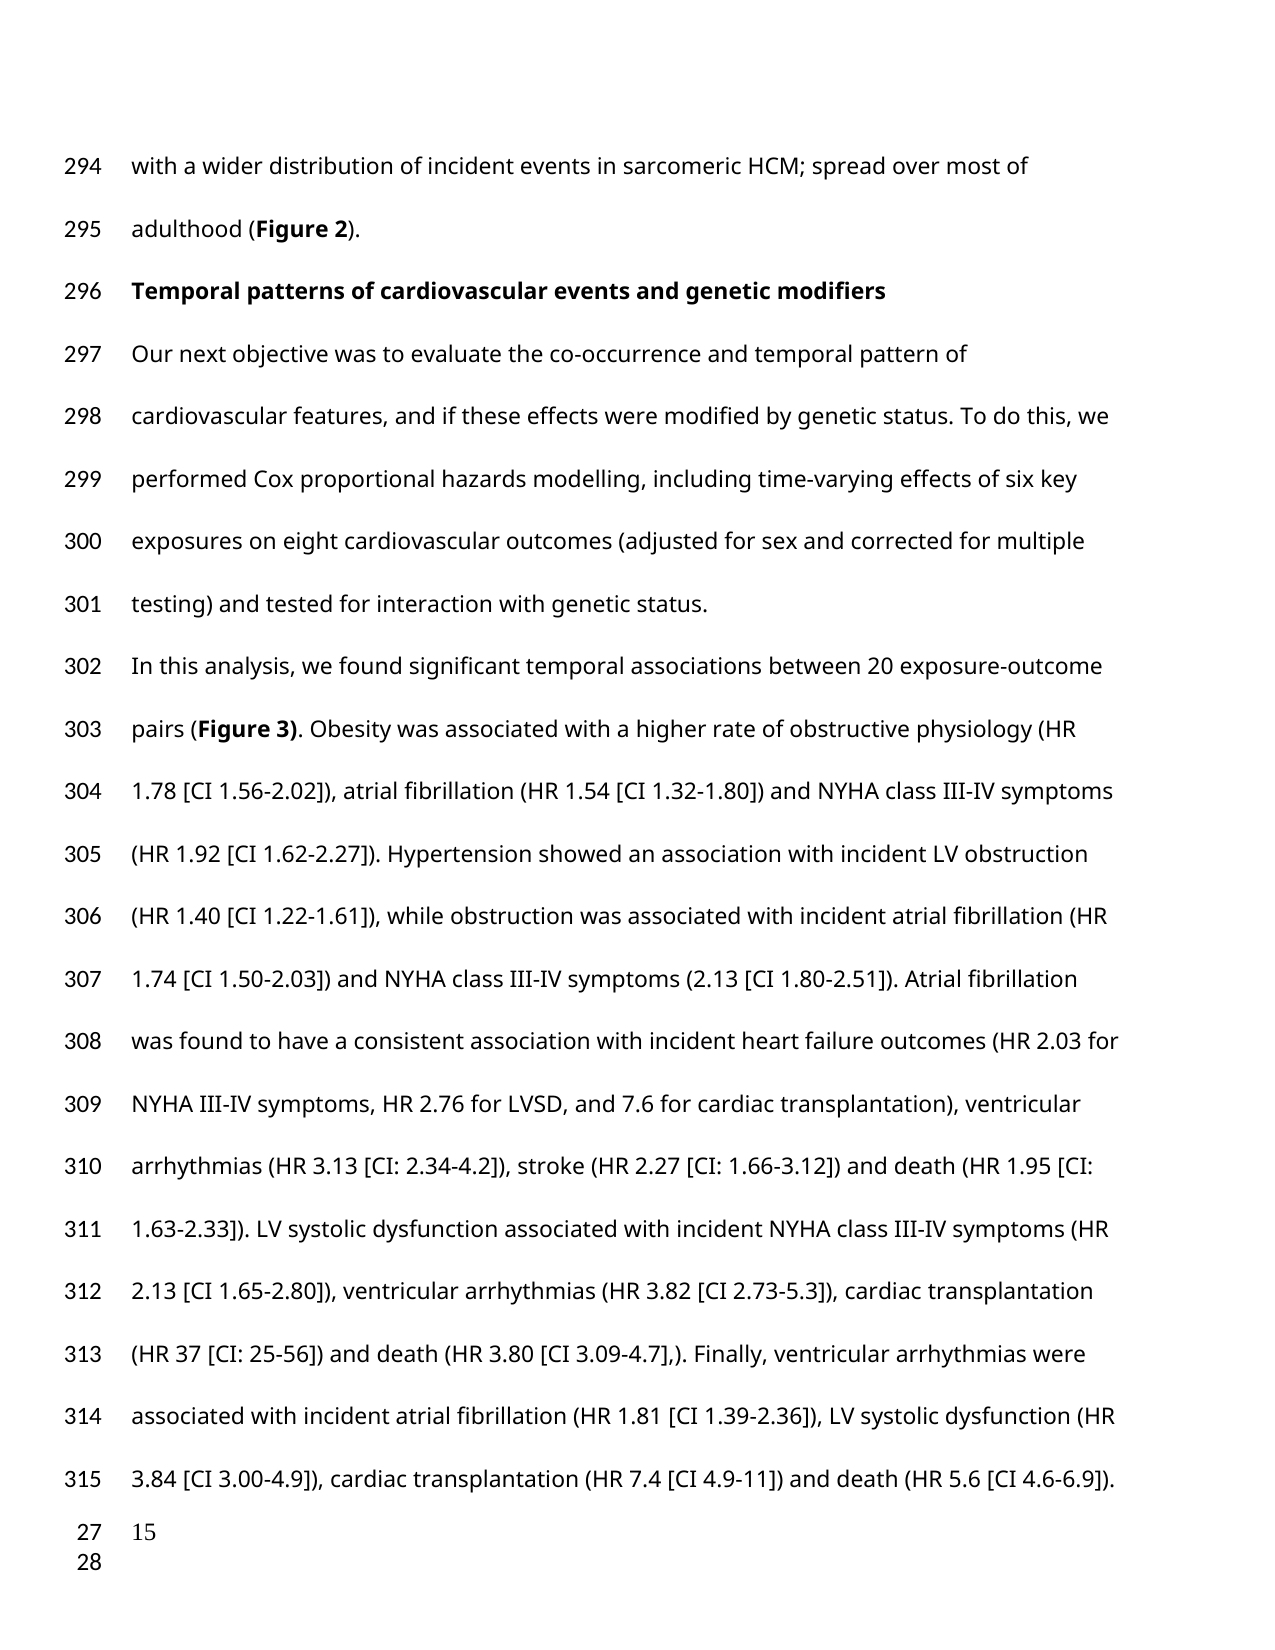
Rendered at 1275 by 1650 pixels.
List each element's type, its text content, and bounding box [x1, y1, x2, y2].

text Our next objective was to evaluate the co-occurrence and temporal pattern of cardiovascular features, and if these effects were modified by genetic status. To do this, we performed Cox proportional hazards modelling, including time-varying effects of six key exposures on eight cardiovascular outcomes (adjusted for sex and corrected for multiple testing) and tested for interaction with genetic status. [131, 337, 1125, 619]
text In this analysis, we found significant temporal associations between 20 exposure-outcome pairs (Figure 3). Obesity was associated with a higher rate of obstructive physiology (HR 1.78 [CI 1.56-2.02]), atrial fibrillation (HR 1.54 [CI 1.32-1.80]) and NYHA class III-IV symptoms (HR 1.92 [CI 1.62-2.27]). Hypertension showed an association with incident LV obstruction (HR 1.40 [CI 1.22-1.61]), while obstruction was associated with incident atrial fibrillation (HR 1.74 [CI 1.50-2.03]) and NYHA class III-IV symptoms (2.13 [CI 1.80-2.51]). Atrial fibrillation was found to have a consistent association with incident heart failure outcomes (HR 2.03 for NYHA III-IV symptoms, HR 2.76 for LVSD, and 7.6 for cardiac transplantation), ventricular arrhythmias (HR 3.13 [CI: 2.34-4.2]), stroke (HR 2.27 [CI: 1.66-3.12]) and death (HR 1.95 [CI: 1.63-2.33]). LV systolic dysfunction associated with incident NYHA class III-IV symptoms (HR 2.13 [CI 1.65-2.80]), ventricular arrhythmias (HR 3.82 [CI 2.73-5.3]), cardiac transplantation (HR 37 [CI: 25-56]) and death (HR 3.80 [CI 3.09-4.7],). Finally, ventricular arrhythmias were associated with incident atrial fibrillation (HR 1.81 [CI 1.39-2.36]), LV systolic dysfunction (HR 3.84 [CI 3.00-4.9]), cardiac transplantation (HR 7.4 [CI 4.9-11]) and death (HR 5.6 [CI 4.6-6.9]). [131, 650, 1125, 1494]
text Temporal patterns of cardiovascular events and genetic modifiers [131, 275, 1125, 306]
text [131, 150, 1125, 244]
